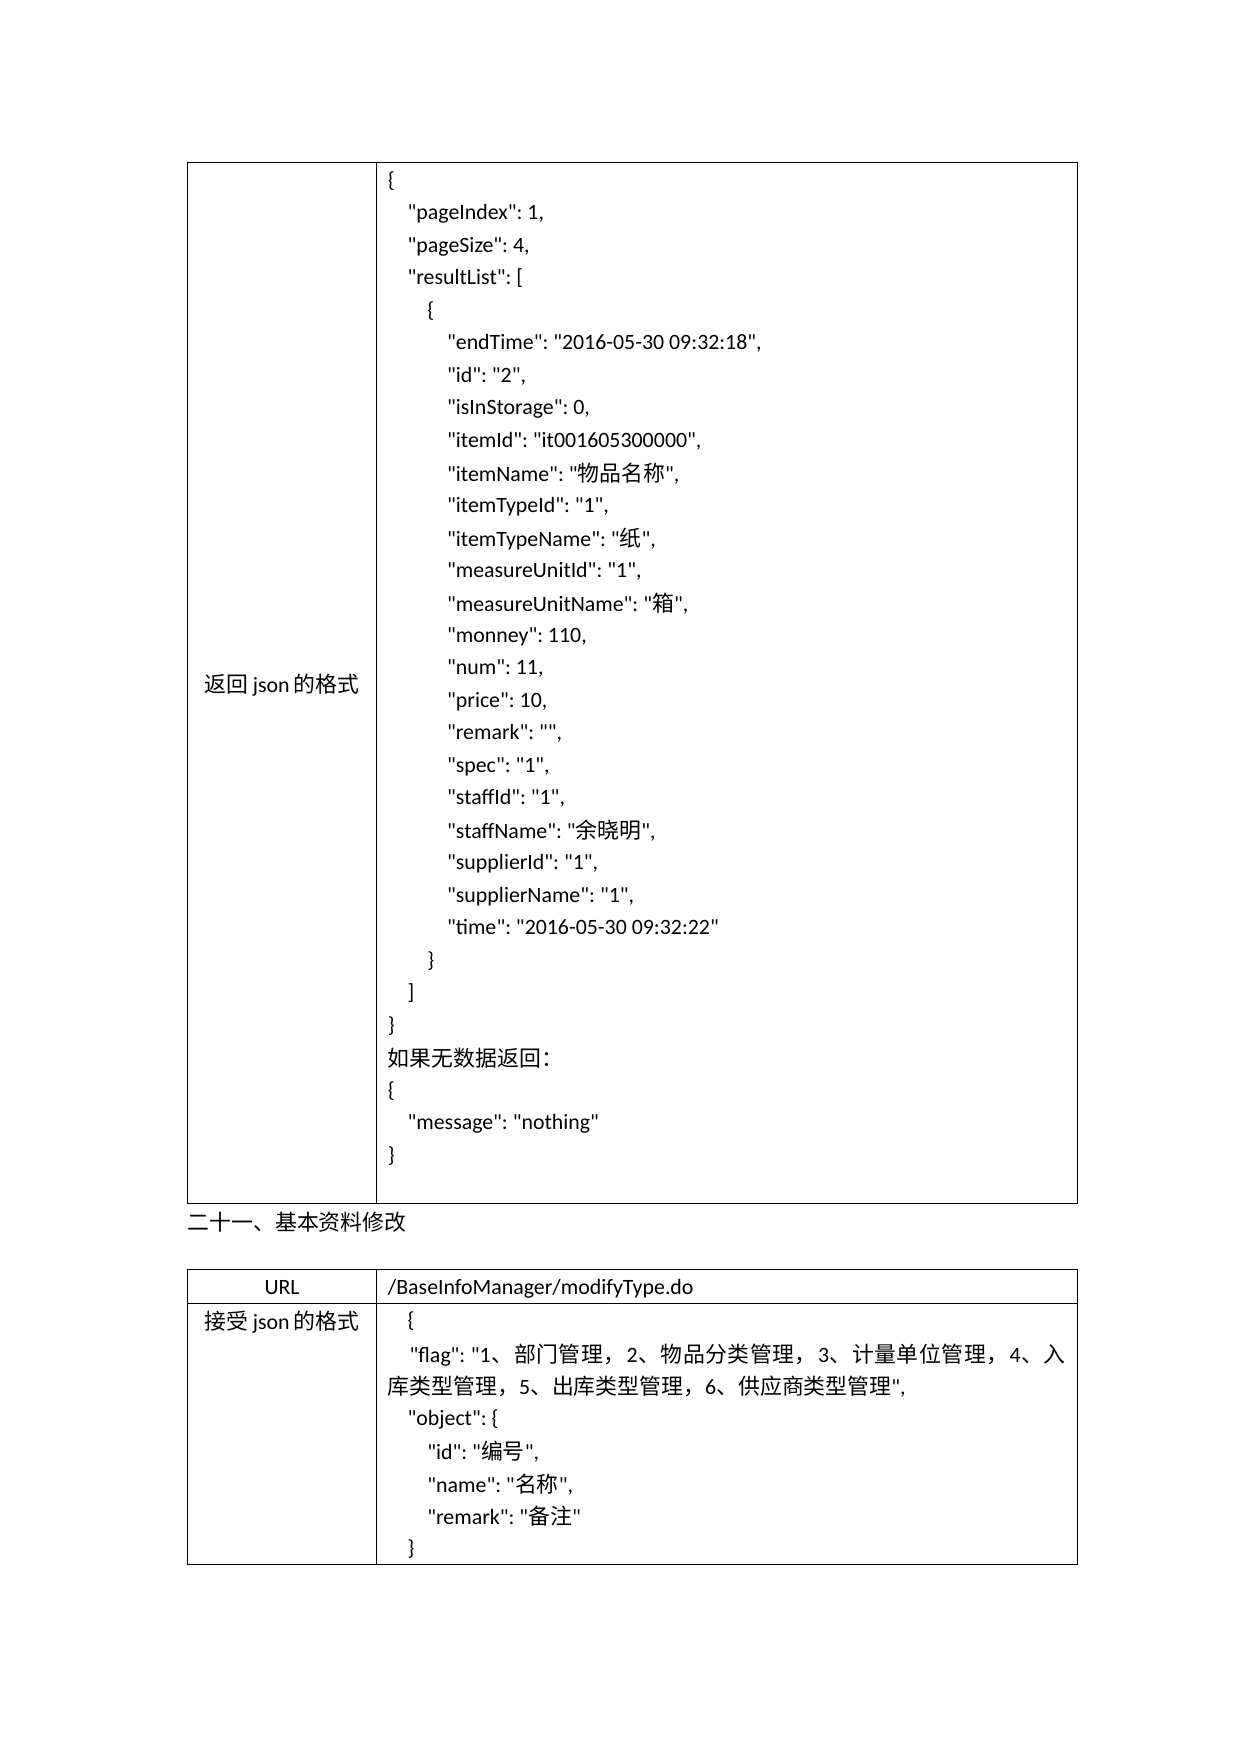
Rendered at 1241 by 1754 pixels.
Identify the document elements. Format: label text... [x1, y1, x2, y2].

table_cell 接受json的格式 [188, 1304, 376, 1564]
table_header /BaseInfoManager/modifyType.do [377, 1270, 1077, 1303]
text 二十一、基本资料修改 [187, 1204, 1053, 1237]
table_cell { "pageIndex": 1, "pageSize": 4, "resultList": [ { "endTime": "2016-05-30 09:32:18", "id": "2", "isInStorage": 0, "itemId": "it001605300000", "itemName": "物品名称", "itemTypeId": "1", "itemTypeName": "纸", "measureUnitId": "1", "measureUnitName": "箱", "monney": 110, "num": 11, "price": 10, "remark": "", "spec": "1", "staffId": "1", "staffName": "余晓明", "supplierId": "1", "supplierName": "1", "time": "2016-05-30 09:32:22" } ] } 如果无数据返回： { "message": "nothing" } [377, 163, 1077, 1203]
table_cell { "flag": "1、部门管理，2、物品分类管理，3、计量单位管理，4、入库类型管理，5、出库类型管理，6、供应商类型管理", "object": { "id": "编号", "name": "名称", "remark": "备注" } } [377, 1304, 1077, 1564]
table_cell 返回json的格式 [188, 163, 376, 1203]
table_header URL [188, 1270, 376, 1303]
